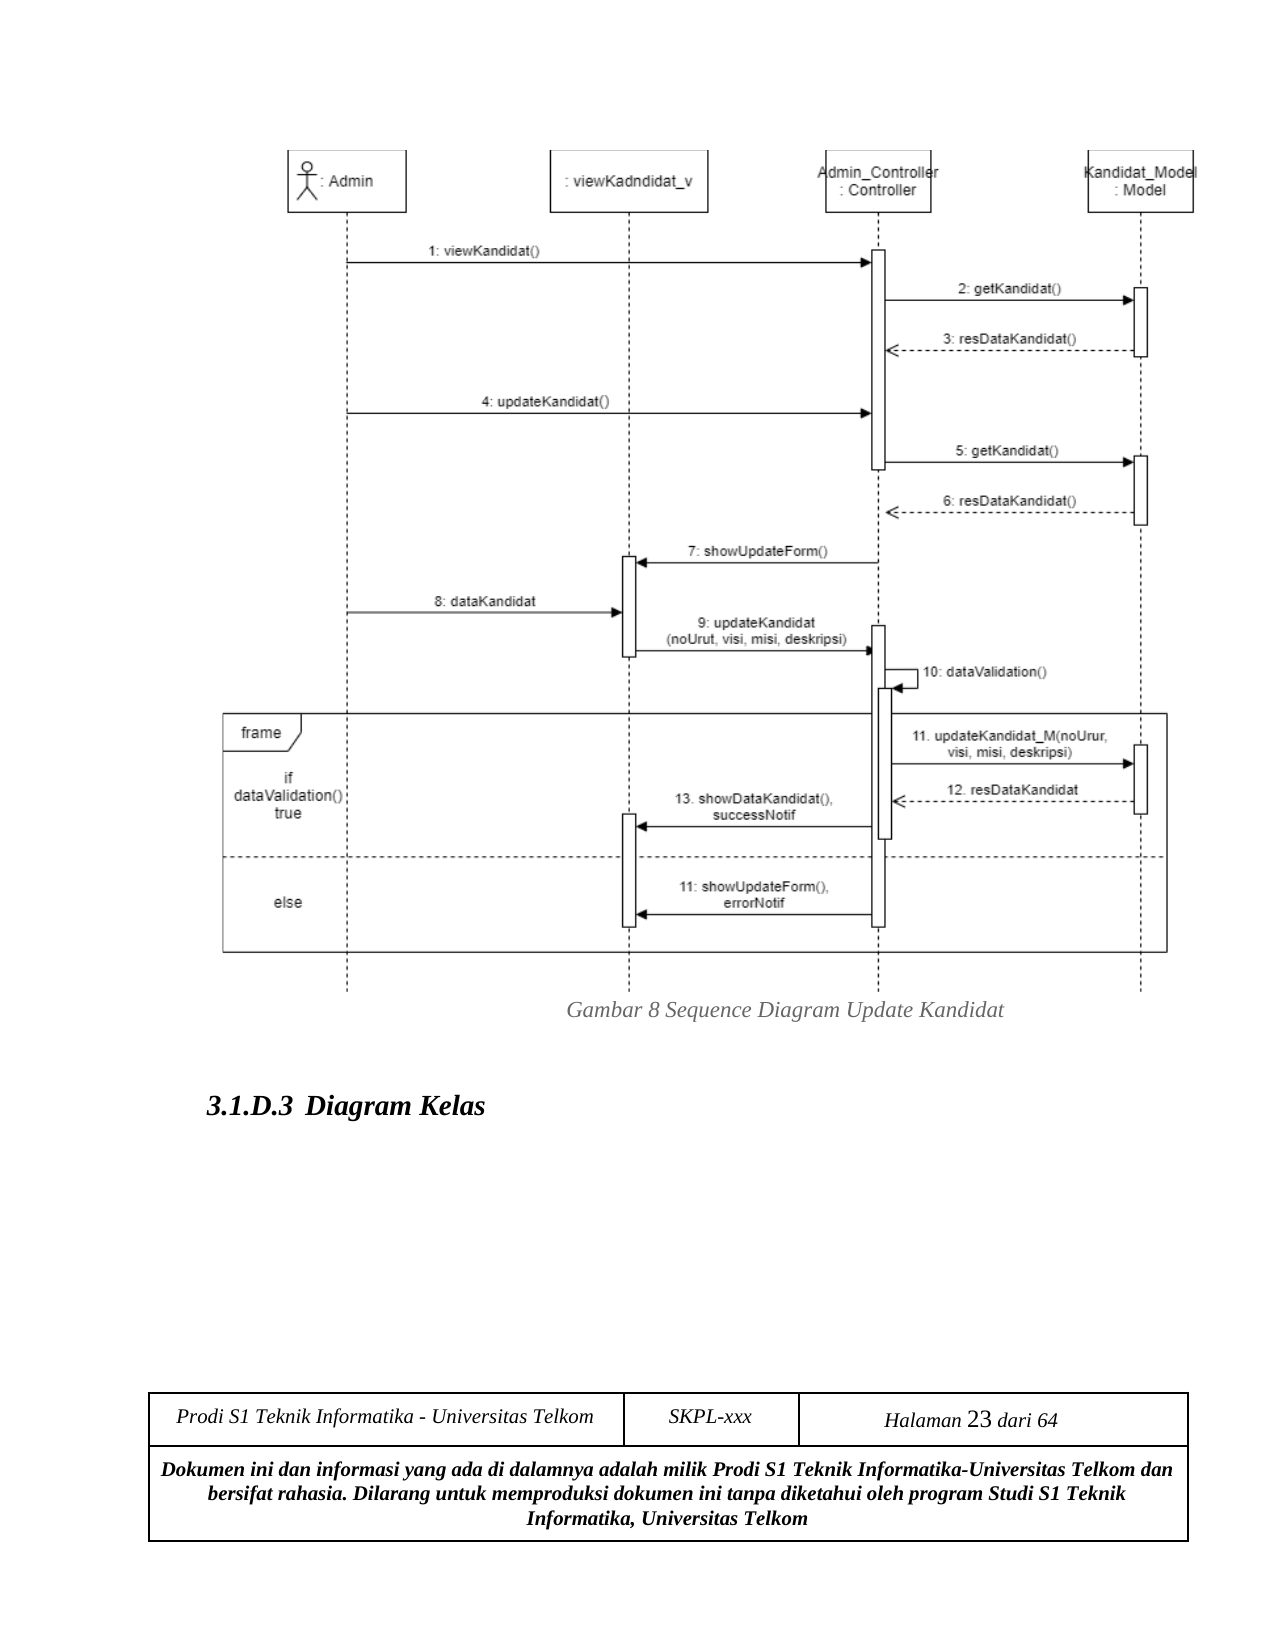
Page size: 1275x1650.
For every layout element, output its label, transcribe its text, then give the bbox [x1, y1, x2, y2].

picture [222, 150, 1198, 992]
subtitle 3.1.D.3 Diagram Kelas [162, 1088, 1125, 1122]
subtitle Gambar 8 Sequence Diagram Update Kandidat [148, 996, 1125, 1022]
